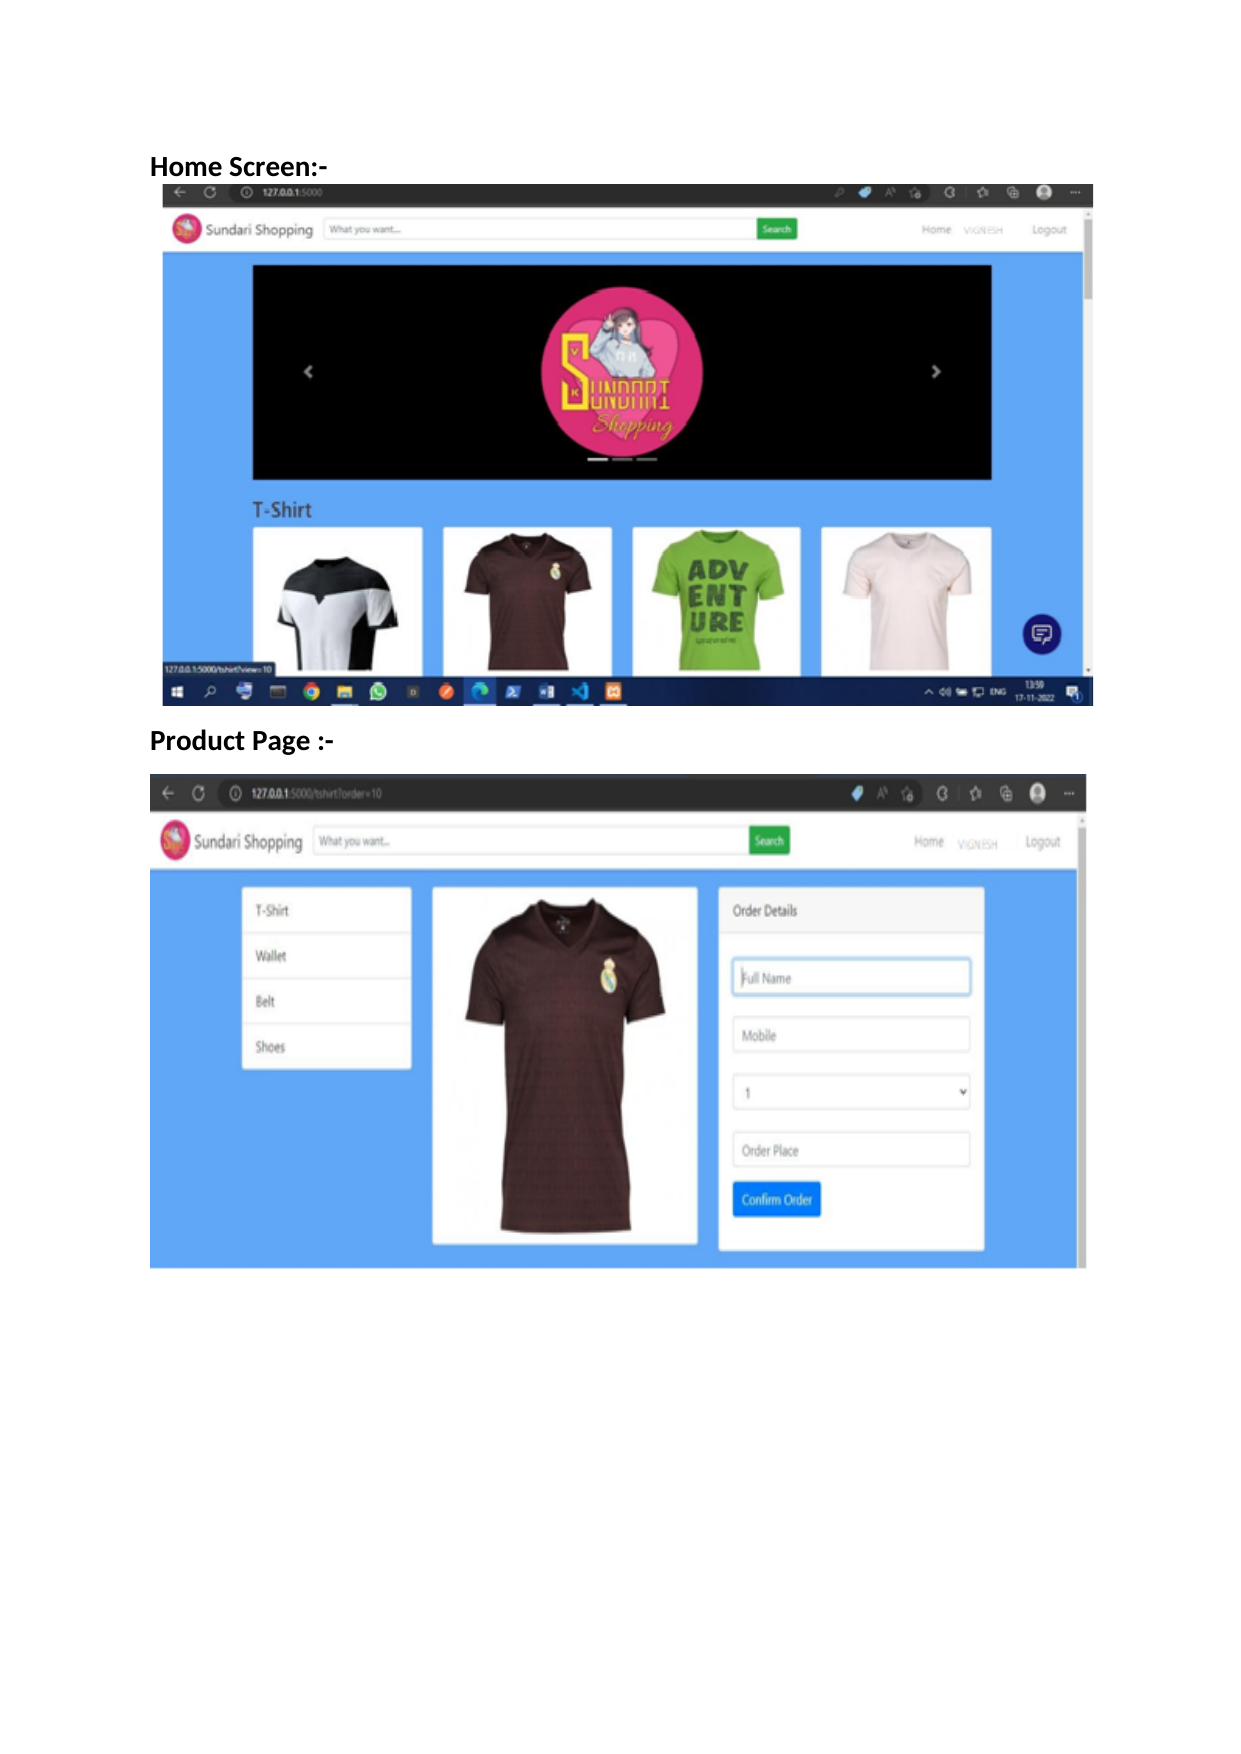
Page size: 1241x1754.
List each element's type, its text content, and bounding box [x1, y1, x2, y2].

text Product Page :- [150, 722, 1134, 757]
text Home Screen:- [150, 148, 1134, 184]
picture [150, 774, 1088, 1273]
picture [162, 184, 1094, 706]
